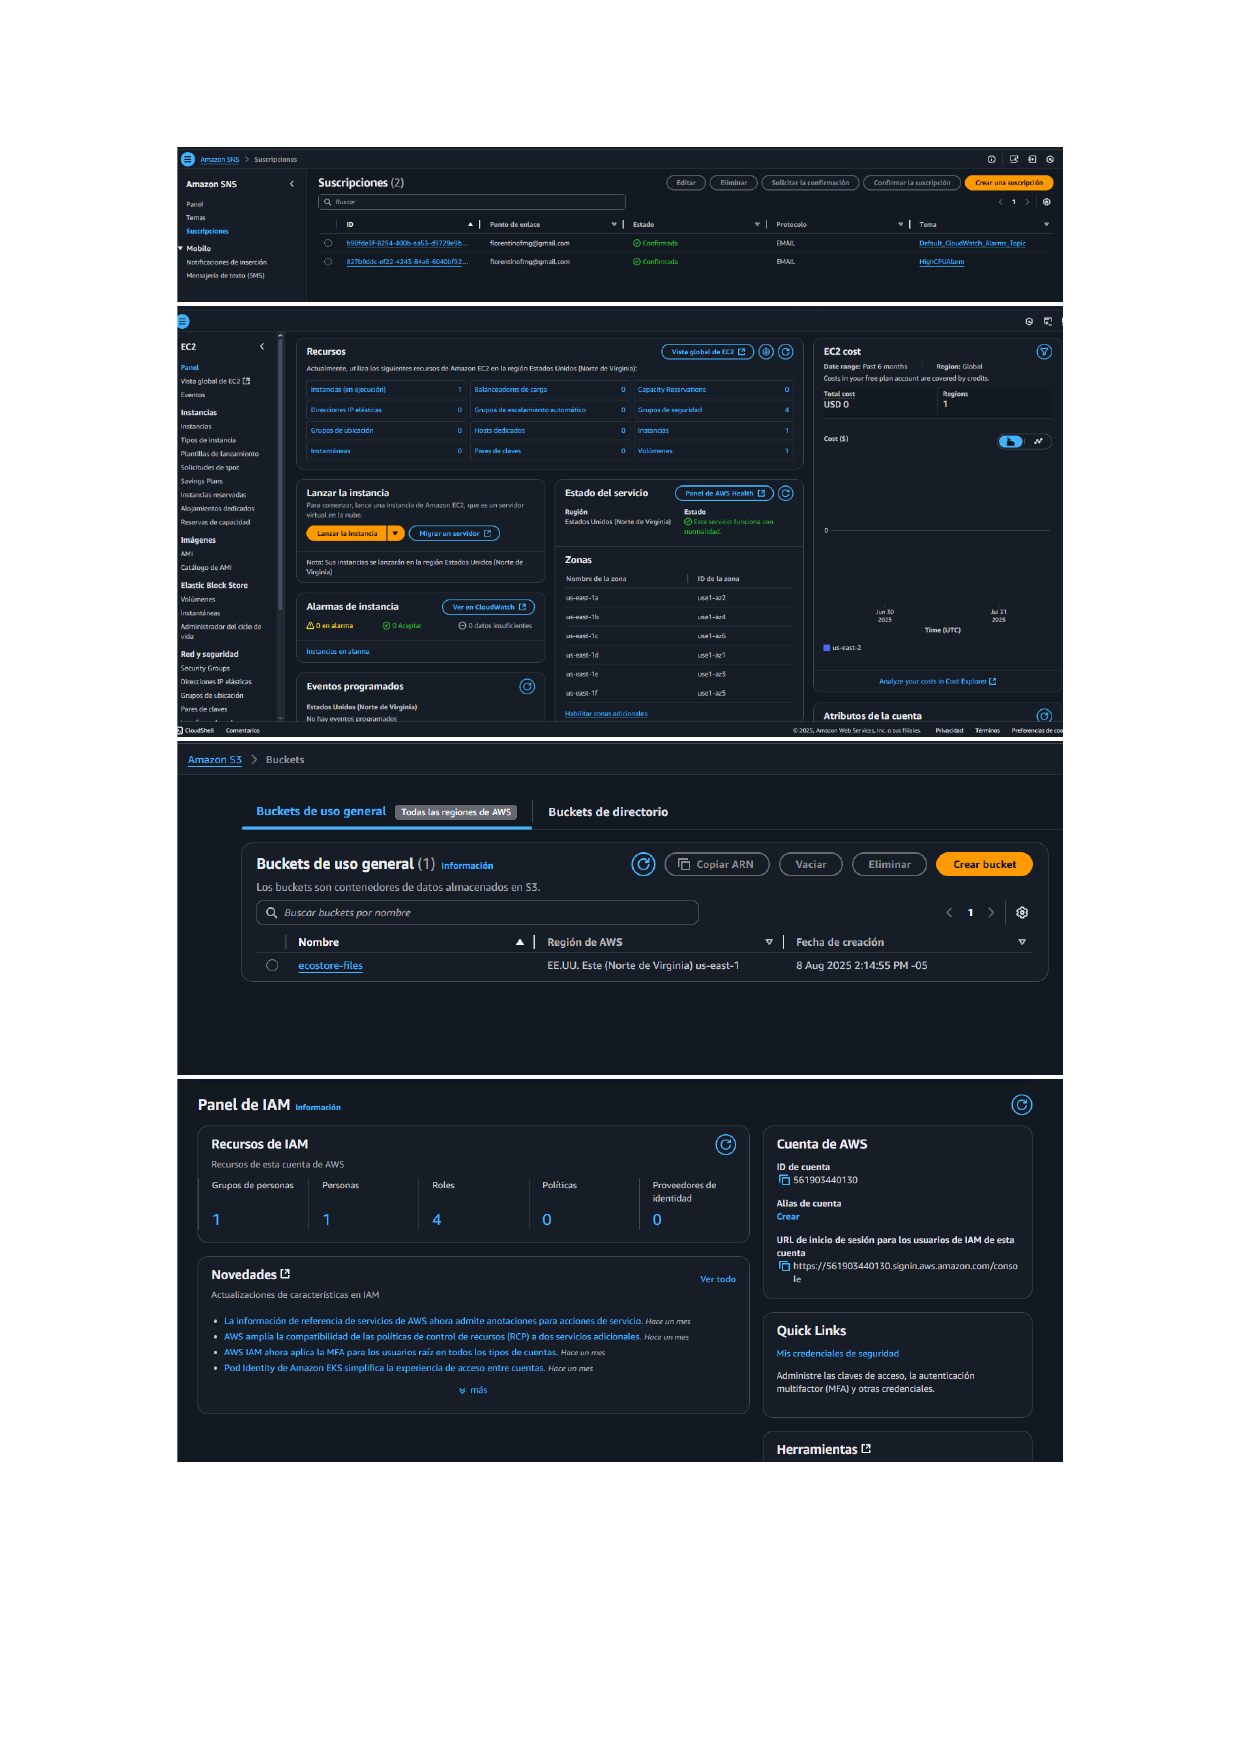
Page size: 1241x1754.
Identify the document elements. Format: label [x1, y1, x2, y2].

picture [177, 741, 1063, 1075]
picture [177, 306, 1063, 737]
picture [177, 147, 1063, 302]
picture [177, 1079, 1063, 1462]
